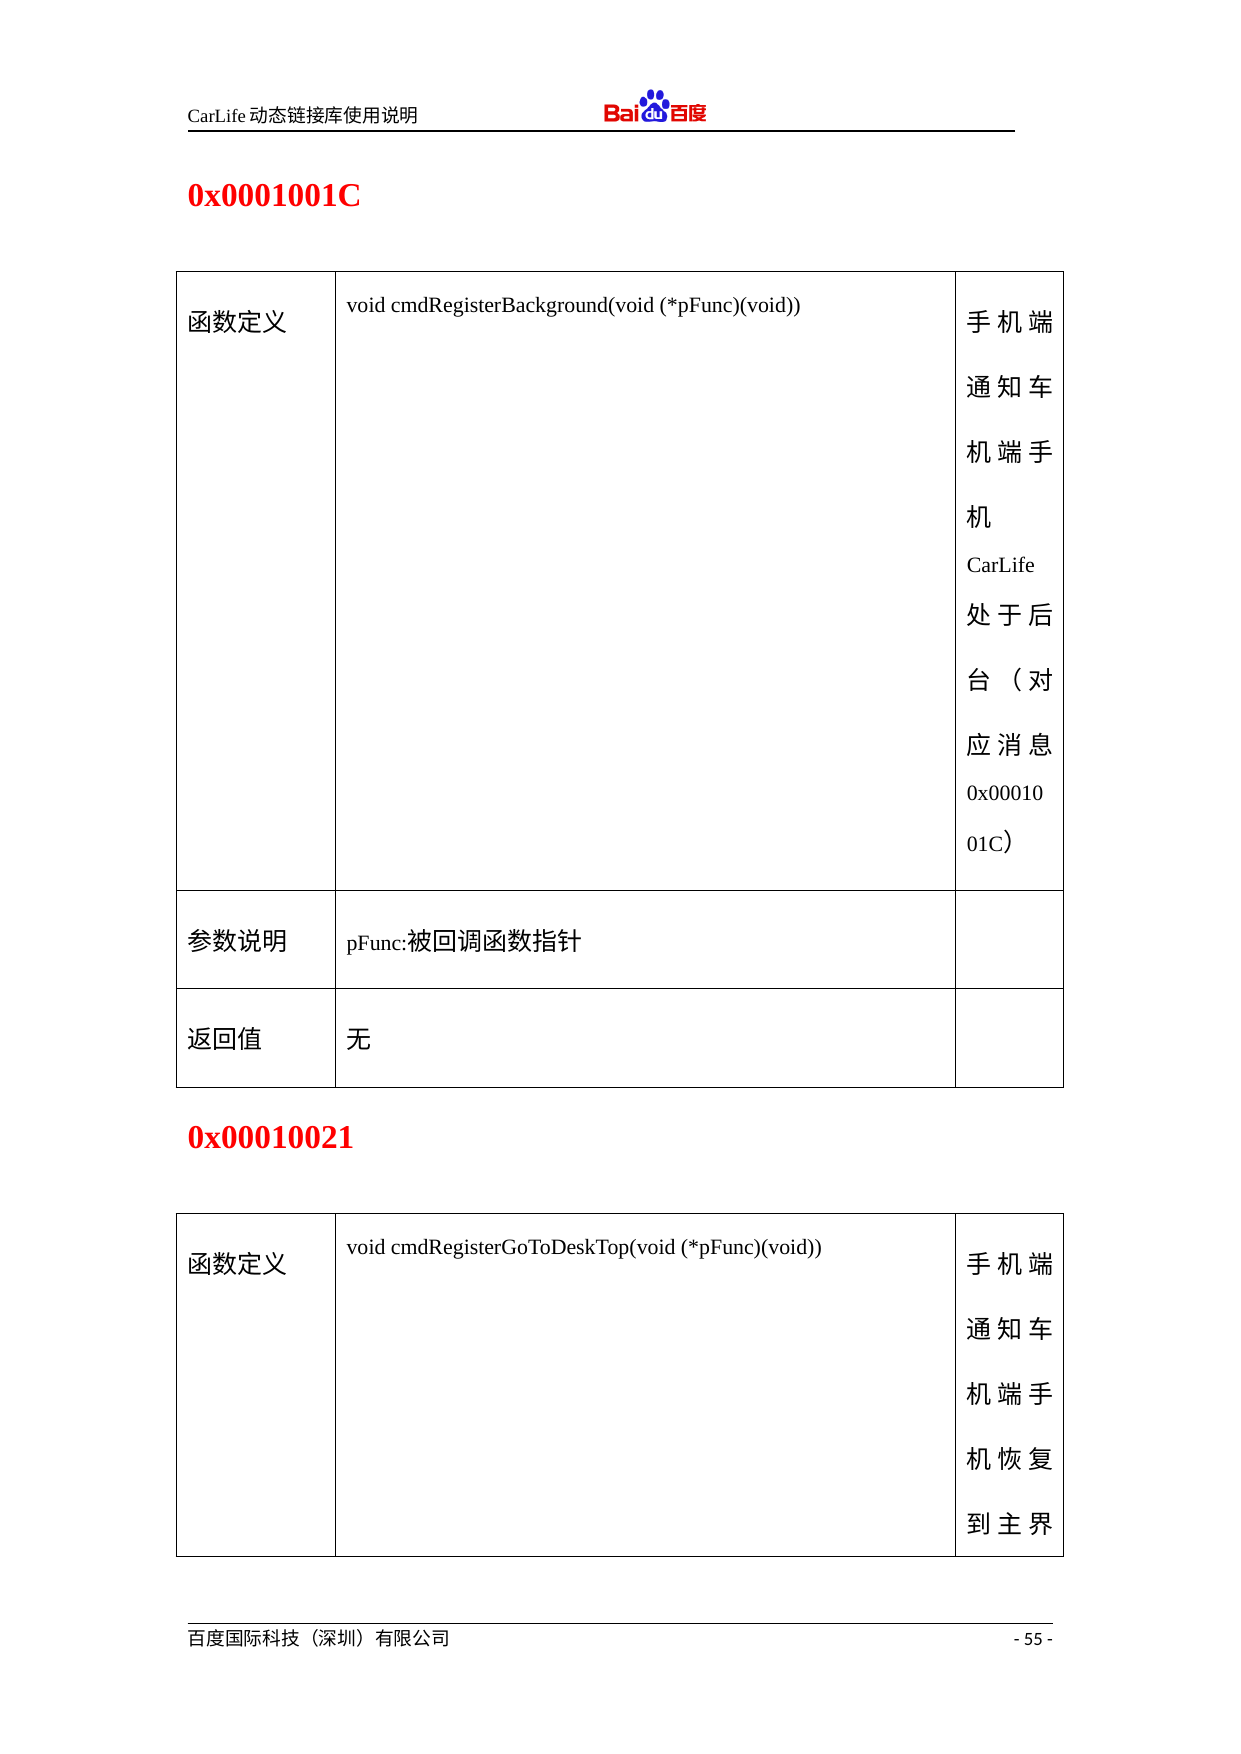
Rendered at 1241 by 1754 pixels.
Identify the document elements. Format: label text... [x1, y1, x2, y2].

table_header 函数定义 [177, 1214, 335, 1556]
table_header 手机端通知车机端手机CarLife处于后台（对应消息0x0001001C） [956, 272, 1063, 890]
picture [603, 88, 707, 123]
table_cell [956, 989, 1063, 1087]
table_cell 返回值 [177, 989, 335, 1087]
table_cell 参数说明 [177, 891, 335, 988]
subtitle 0x0001001C [187, 162, 1053, 227]
table_header 函数定义 [177, 272, 335, 890]
table_cell [956, 891, 1063, 988]
table_header void cmdRegisterBackground(void (*pFunc)(void)) [336, 272, 955, 890]
table_cell pFunc:被回调函数指针 [336, 891, 955, 988]
subtitle 0x00010021 [187, 1104, 1053, 1169]
table_cell 无 [336, 989, 955, 1087]
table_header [336, 1214, 955, 1556]
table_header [956, 1214, 1063, 1556]
